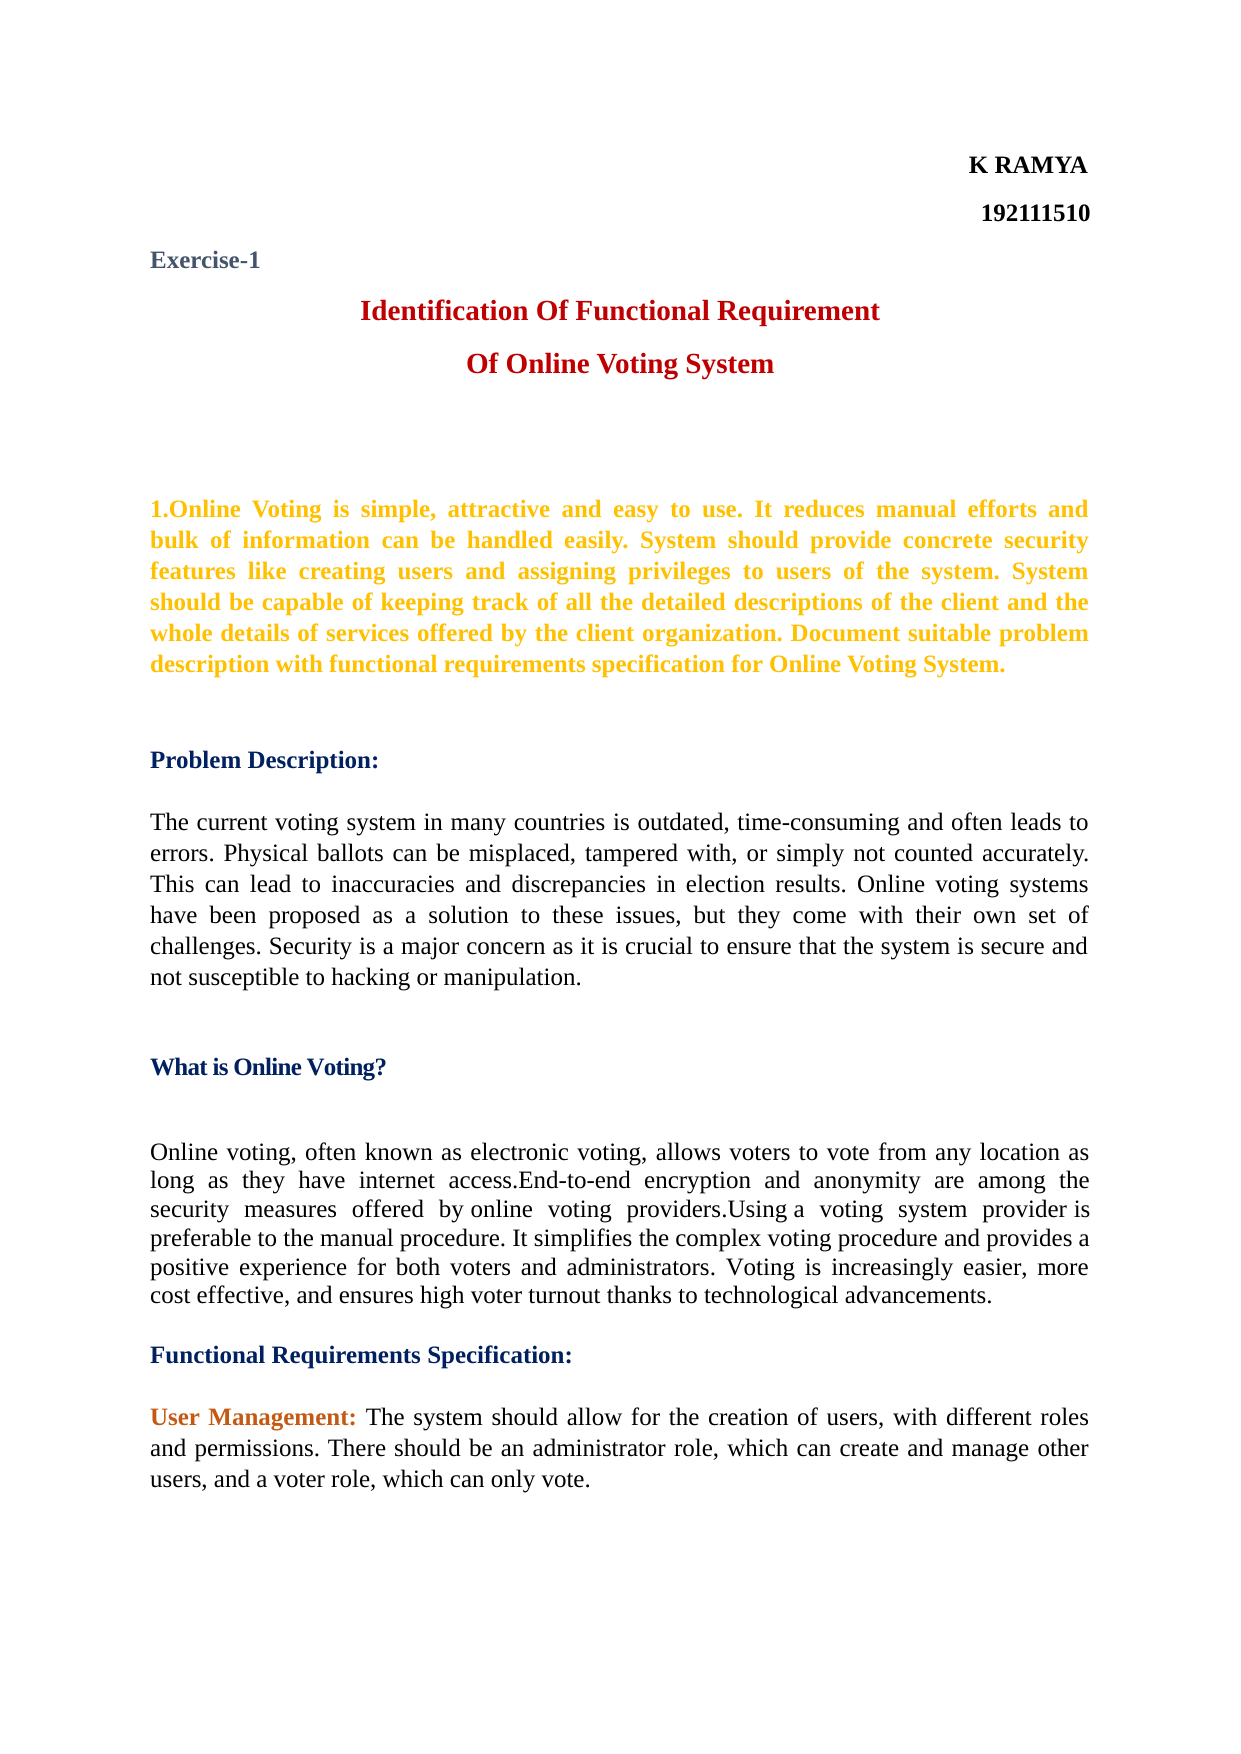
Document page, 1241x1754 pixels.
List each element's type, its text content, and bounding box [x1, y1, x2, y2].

text Identification Of Functional Requirement [150, 293, 1090, 327]
text Online voting, often known as electronic voting, allows voters to vote from any location as long as they have internet access.End-to-end encryption and anonymity are among the security measures offered by online voting providers.Using a voting system provider is preferable to the manual procedure. It simplifies the complex voting procedure and provides a positive experience for both voters and administrators. Voting is increasingly easier, more cost effective, and ensures high voter turnout thanks to technological advancements. [150, 1137, 1090, 1309]
text What is Online Voting? [150, 1024, 1090, 1080]
text 192111510 [150, 198, 1090, 226]
text Problem Description: [150, 745, 1090, 773]
text Exercise-1 [150, 245, 1090, 274]
text User Management: The system should allow for the creation of users, with different roles and permissions. There should be an administrator role, which can create and manage other users, and a voter role, which can only vote. [150, 1402, 1090, 1493]
text K RAMYA [150, 150, 1090, 179]
text Functional Requirements Specification: [150, 1340, 1090, 1369]
text Of Online Voting System [150, 346, 1090, 379]
text 1.Online Voting is simple, attractive and easy to use. It reduces manual efforts and bulk of information can be handled easily. System should provide concrete security features like creating users and assigning privileges to users of the system. System should be capable of keeping track of all the detailed descriptions of the client and the whole details of services offered by the client organization. Document suitable problem description with functional requirements specification for Online Voting System. [150, 494, 1090, 678]
text The current voting system in many countries is outdated, time-consuming and often leads to errors. Physical ballots can be misplaced, tampered with, or simply not counted accurately. This can lead to inaccuracies and discrepancies in election results. Online voting systems have been proposed as a solution to these issues, but they come with their own set of challenges. Security is a major concern as it is crucial to ensure that the system is secure and not susceptible to hacking or manipulation. [150, 807, 1090, 991]
